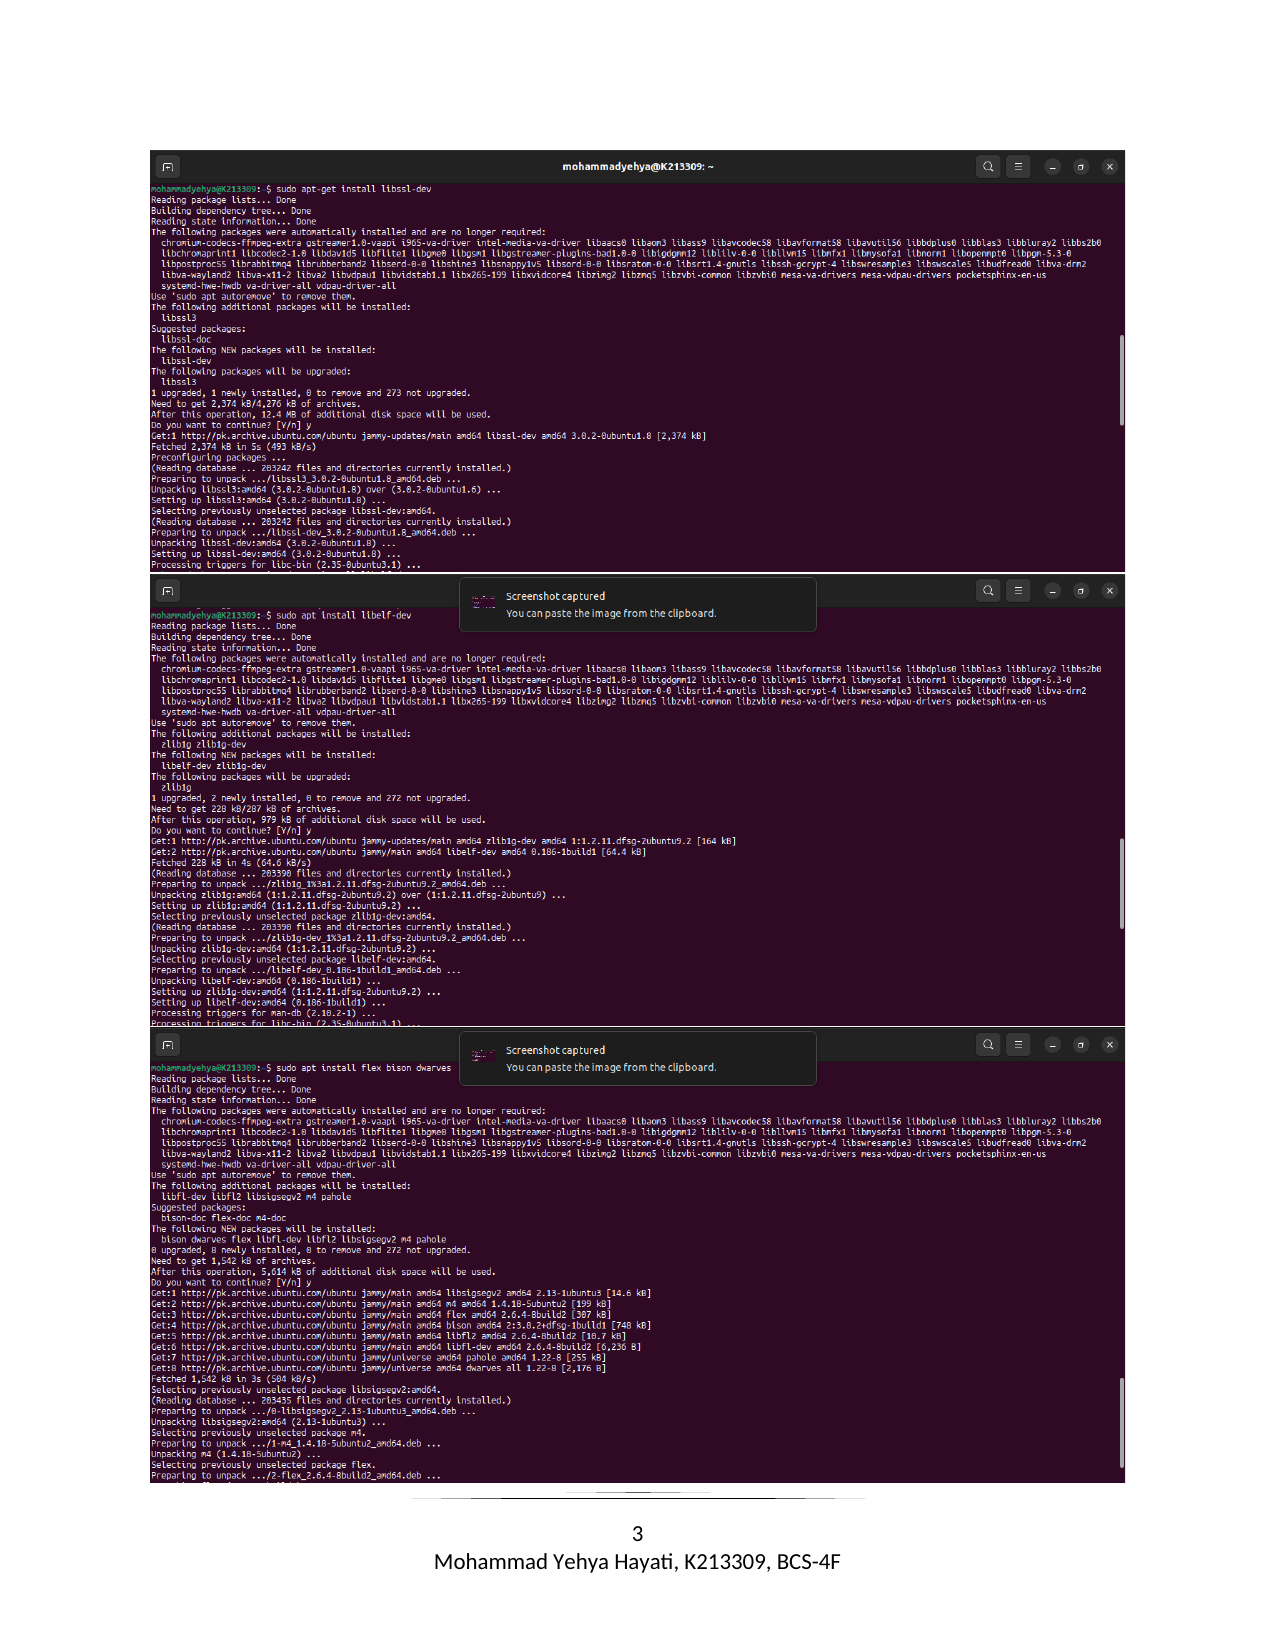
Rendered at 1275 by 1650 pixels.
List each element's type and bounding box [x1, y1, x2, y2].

picture [150, 1027, 1125, 1483]
picture [150, 150, 1125, 572]
picture [150, 574, 1125, 1026]
